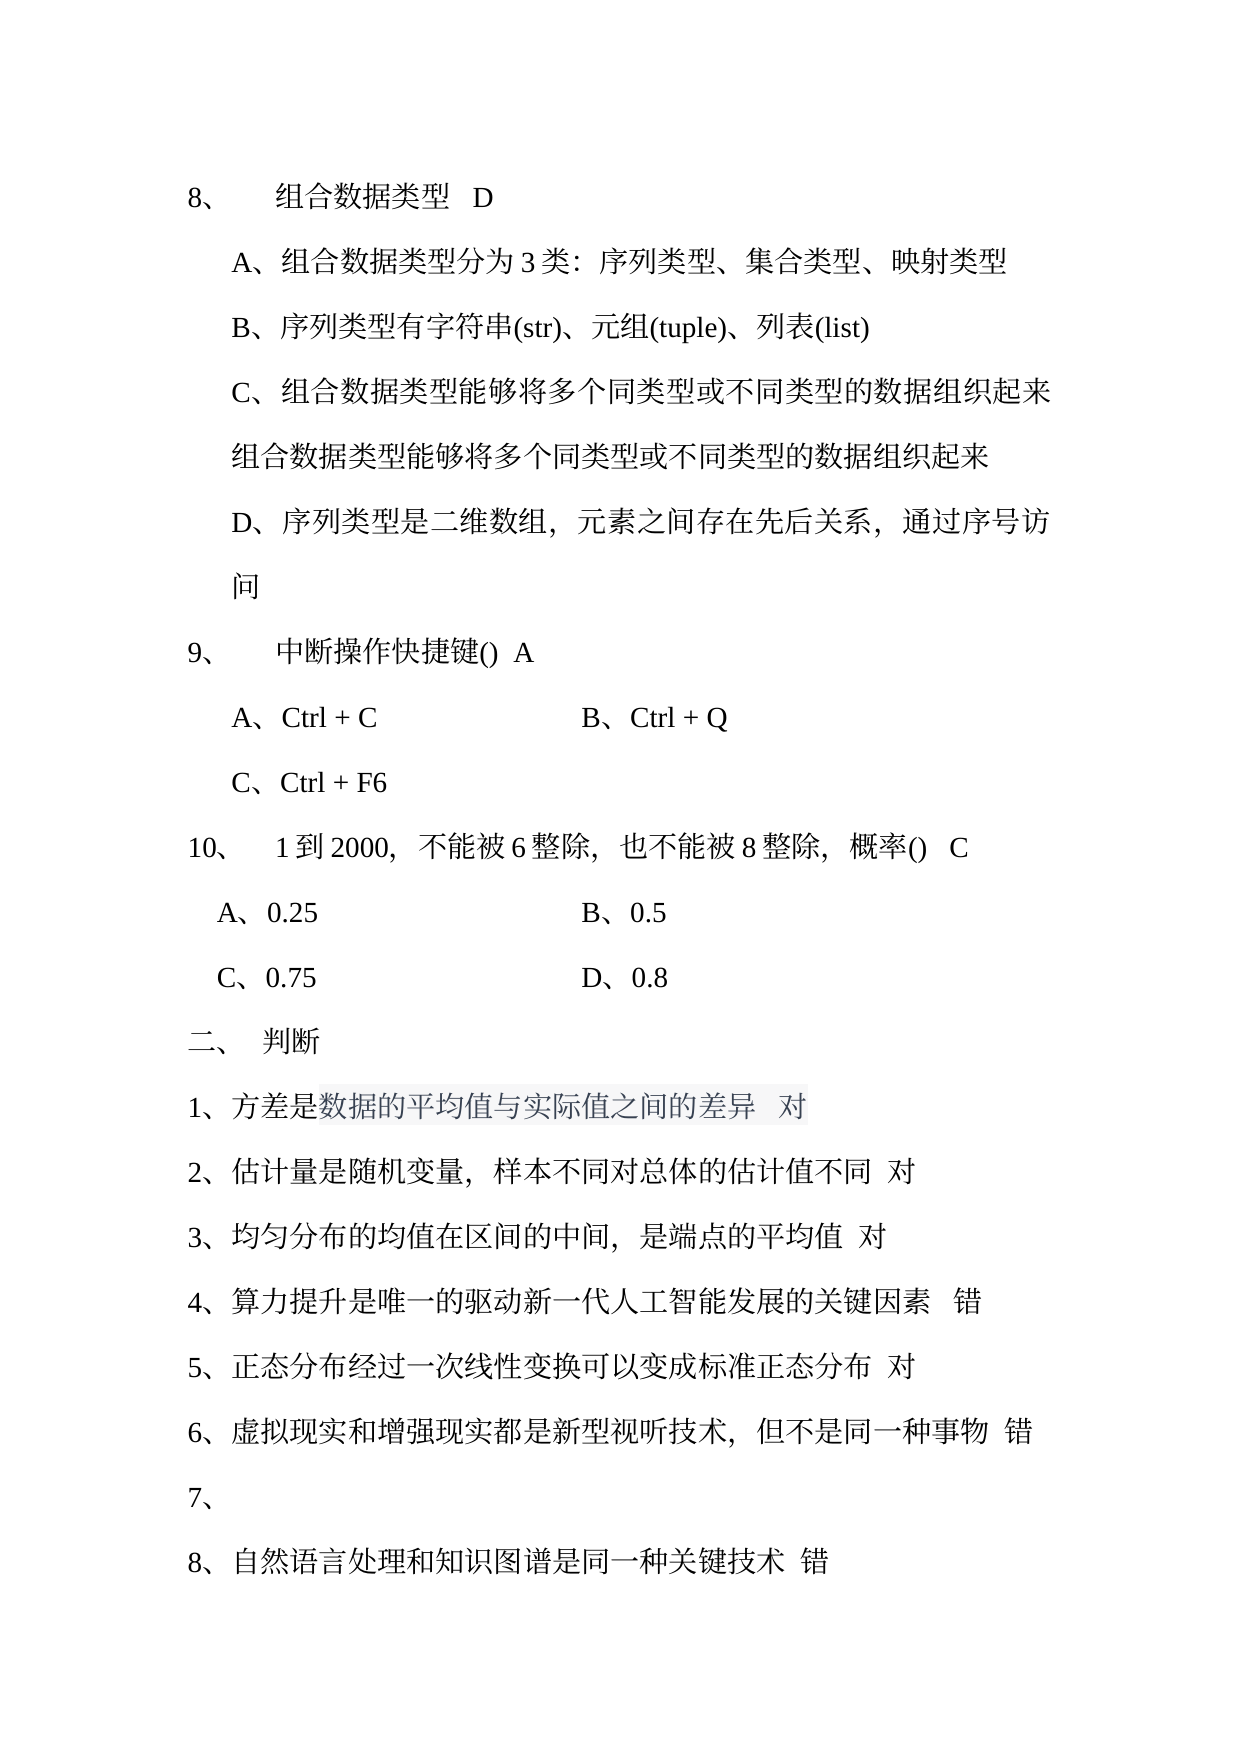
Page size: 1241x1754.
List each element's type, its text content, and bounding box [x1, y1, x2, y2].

text A、0.25 B、0.5 [187, 877, 1053, 942]
list 组合数据类型 D [187, 162, 1053, 227]
list C、Ctrl + F6 [231, 747, 1053, 812]
text 2、估计量是随机变量，样本不同对总体的估计值不同 对 [187, 1137, 1053, 1202]
list A、Ctrl + C B、Ctrl + Q [231, 682, 1053, 747]
text 3、均匀分布的均值在区间的中间，是端点的平均值 对 [187, 1202, 1053, 1267]
list 中断操作快捷键() A [187, 617, 1053, 682]
text 5、正态分布经过一次线性变换可以变成标准正态分布 对 [187, 1332, 1053, 1397]
text 1、方差是数据的平均值与实际值之间的差异 对 [187, 1072, 1053, 1137]
text 6、虚拟现实和增强现实都是新型视听技术，但不是同一种事物 错 [187, 1397, 1053, 1462]
list 1到2000，不能被6整除，也不能被8整除，概率() C [187, 812, 1053, 877]
list B、序列类型有字符串(str)、元组(tuple)、列表(list) [231, 292, 1053, 357]
text 4、算力提升是唯一的驱动新一代人工智能发展的关键因素 错 [187, 1267, 1053, 1332]
text 7、 [187, 1462, 1053, 1527]
list 判断 [187, 1007, 1053, 1072]
text C、0.75 D、0.8 [187, 942, 1053, 1007]
text 8、自然语言处理和知识图谱是同一种关键技术 错 [187, 1527, 1053, 1592]
list A、组合数据类型分为3类：序列类型、集合类型、映射类型 [231, 227, 1053, 292]
list D、序列类型是二维数组，元素之间存在先后关系，通过序号访问 [231, 487, 1053, 617]
list C、组合数据类型能够将多个同类型或不同类型的数据组织起来，组合数据类型能够将多个同类型或不同类型的数据组织起来 [231, 357, 1053, 487]
